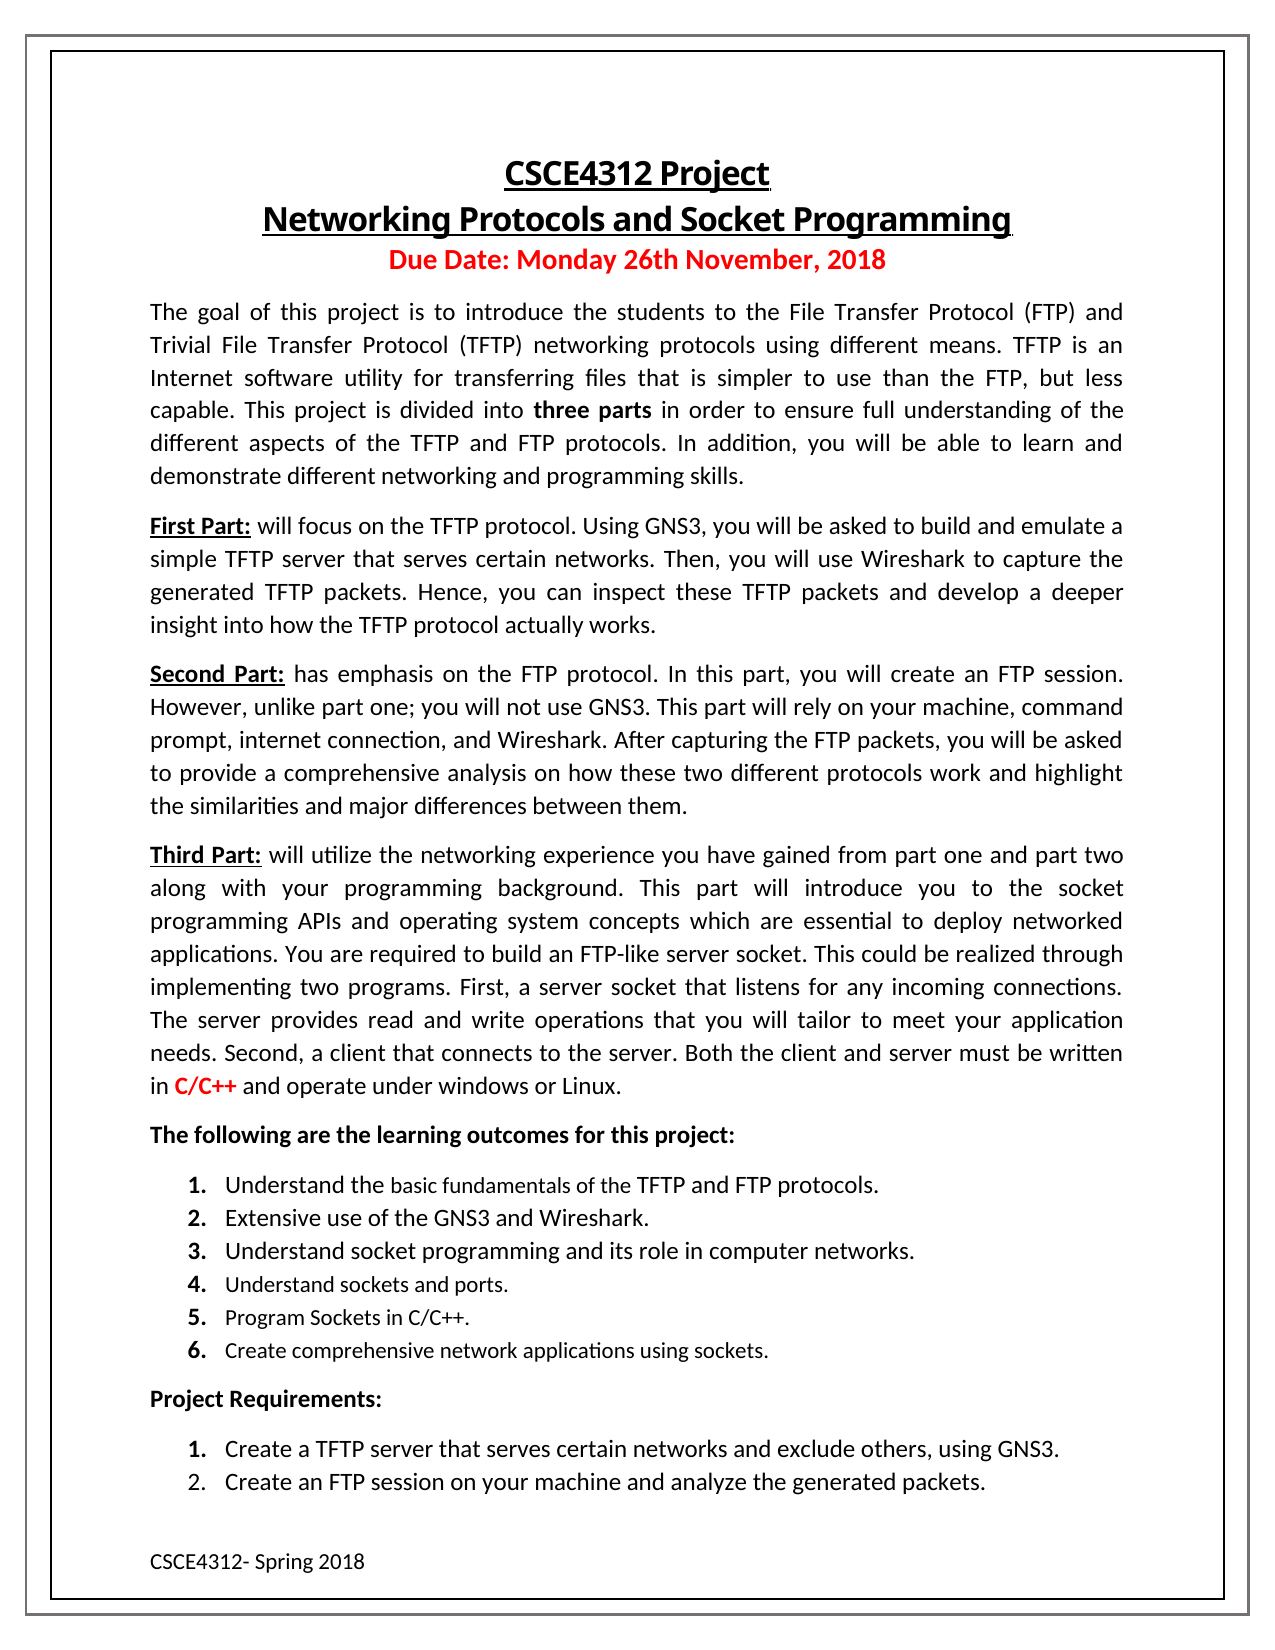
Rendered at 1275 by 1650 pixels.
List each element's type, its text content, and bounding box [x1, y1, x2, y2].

list Create an FTP session on your machine and analyze the generated packets. [187, 1466, 1125, 1496]
text Project Requirements: [150, 1383, 1125, 1414]
list Create a TFTP server that serves certain networks and exclude others, using GNS3. [187, 1433, 1125, 1463]
list Understand sockets and ports. [187, 1268, 1125, 1298]
text Second Part: has emphasis on the FTP protocol. In this part, you will create an FTP session. However, unlike part one; you will not use GNS3. This part will rely on your machine, command prompt, internet connection, and Wireshark. After capturing the FTP packets, you will be asked to provide a comprehensive analysis on how these two different protocols work and highlight the similarities and major differences between them. [150, 658, 1125, 821]
list Extensive use of the GNS3 and Wireshark. [187, 1202, 1125, 1233]
text Third Part: will utilize the networking experience you have gained from part one and part two along with your programming background. This part will introduce you to the socket programming APIs and operating system concepts which are essential to deploy networked applications. You are required to build an FTP-like server socket. This could be realized through implementing two programs. First, a server socket that listens for any incoming connections. The server provides read and write operations that you will tailor to meet your application needs. Second, a client that connects to the server. Both the client and server must be written in C/C++ and operate under windows or Linux. [150, 840, 1125, 1101]
list Create comprehensive network applications using sockets. [187, 1334, 1125, 1364]
text The goal of this project is to introduce the students to the File Transfer Protocol (FTP) and Trivial File Transfer Protocol (TFTP) networking protocols using different means. TFTP is an Internet software utility for transferring files that is simpler to use than the FTP, but less capable. This project is divided into three parts in order to ensure full understanding of the different aspects of the TFTP and FTP protocols. In addition, you will be able to learn and demonstrate different networking and programming skills. [150, 296, 1125, 491]
title Networking Protocols and Socket Programming [150, 195, 1125, 241]
list Understand socket programming and its role in computer networks. [187, 1235, 1125, 1266]
list Program Sockets in C/C++. [187, 1301, 1125, 1331]
text Due Date: Monday 26th November, 2018 [150, 241, 1125, 276]
text First Part: will focus on the TFTP protocol. Using GNS3, you will be asked to build and emulate a simple TFTP server that serves certain networks. Then, you will use Wireshark to capture the generated TFTP packets. Hence, you can inspect these TFTP packets and develop a deeper insight into how the TFTP protocol actually works. [150, 510, 1125, 639]
text The following are the learning outcomes for this project: [150, 1120, 1125, 1150]
title CSCE4312 Project [150, 150, 1125, 195]
list Understand the basic fundamentals of the TFTP and FTP protocols. [187, 1169, 1125, 1200]
